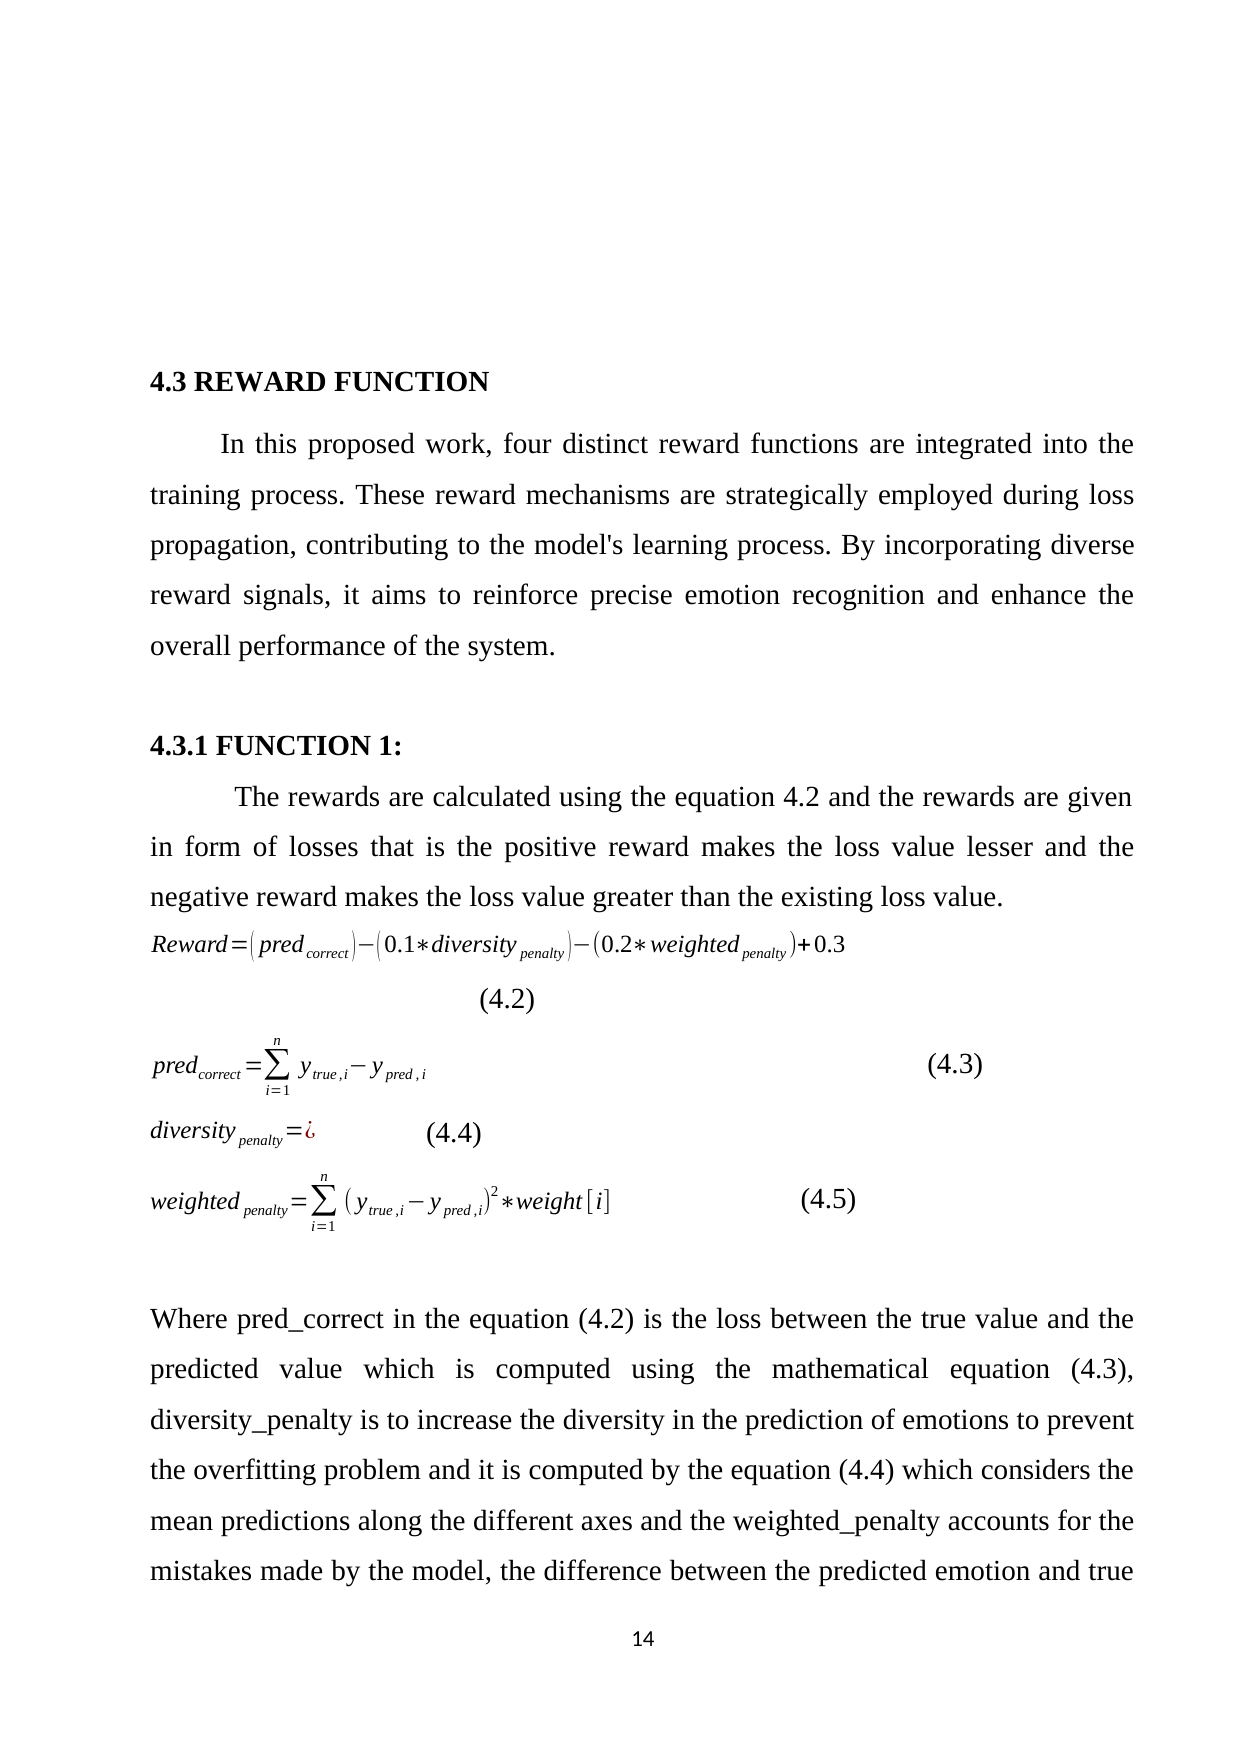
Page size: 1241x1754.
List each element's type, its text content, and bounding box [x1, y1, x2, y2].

text 4.3.1 FUNCTION 1: [150, 728, 1135, 762]
text (4.2) [150, 930, 1135, 1015]
text The rewards are calculated using the equation 4.2 and the rewards are given in form of losses that is the positive reward makes the loss value lesser and the negative reward makes the loss value greater than the existing loss value. [150, 779, 1135, 913]
text (4.3) [150, 1031, 1135, 1099]
text In this proposed work, four distinct reward functions are integrated into the training process. These reward mechanisms are strategically employed during loss propagation, contributing to the model's learning process. By incorporating diverse reward signals, it aims to reinforce precise emotion recognition and enhance the overall performance of the system. [150, 427, 1135, 661]
text (4.4) [150, 1116, 1135, 1150]
text (4.5) [150, 1167, 1135, 1234]
text 4.3 REWARD FUNCTION [150, 364, 1135, 397]
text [150, 1301, 1135, 1586]
